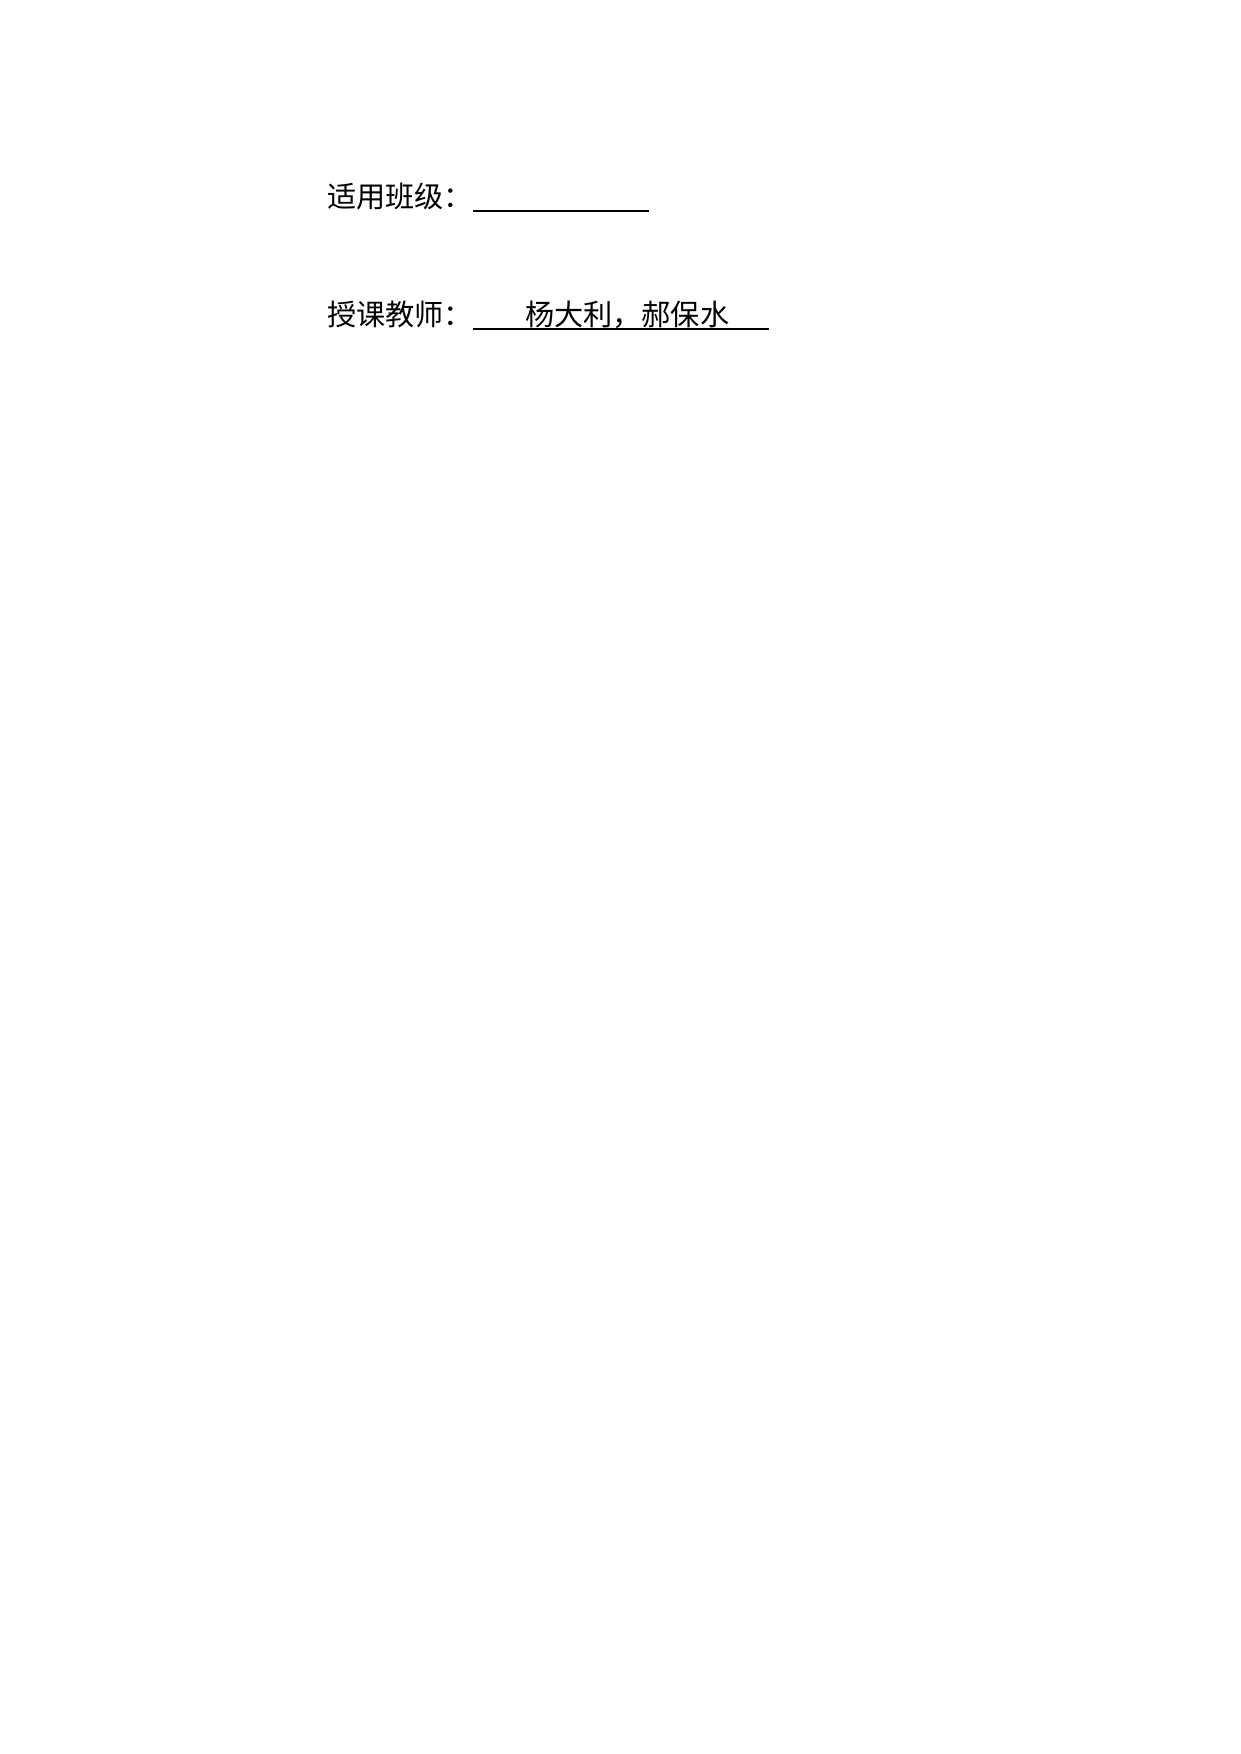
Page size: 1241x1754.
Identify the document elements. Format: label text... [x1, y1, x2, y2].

text 授课教师： 杨大利，郝保水 [150, 280, 1053, 345]
text 适用班级： [150, 162, 1053, 227]
